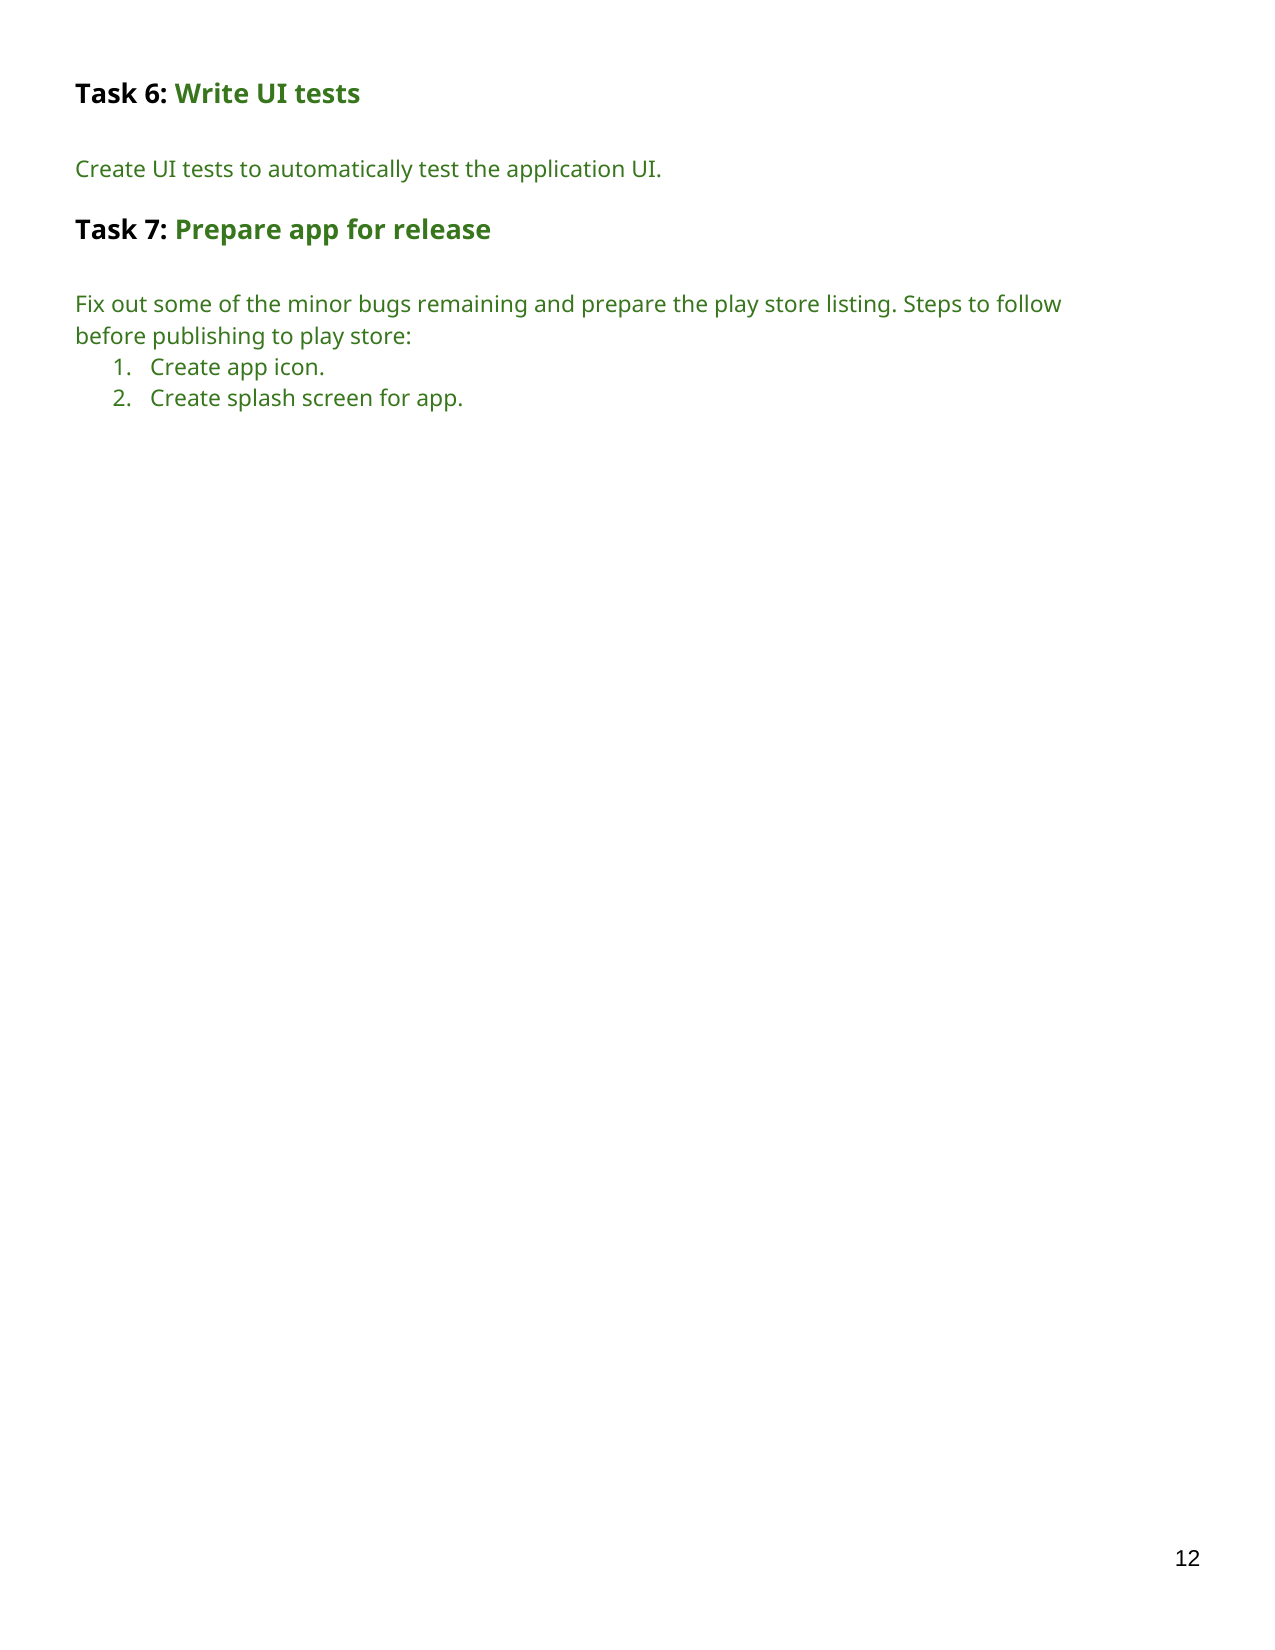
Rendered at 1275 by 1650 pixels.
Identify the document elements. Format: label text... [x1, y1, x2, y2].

subtitle Task 7: Prepare app for release [75, 210, 1200, 247]
list Create splash screen for app. [112, 382, 1200, 413]
text before publishing to play store: [75, 320, 1200, 351]
subtitle Task 6: Write UI tests [75, 75, 1200, 112]
text Create UI tests to automatically test the application UI. [75, 153, 1200, 184]
text Fix out some of the minor bugs remaining and prepare the play store listing. Steps to follow [75, 288, 1200, 320]
list Create app icon. [112, 351, 1200, 382]
